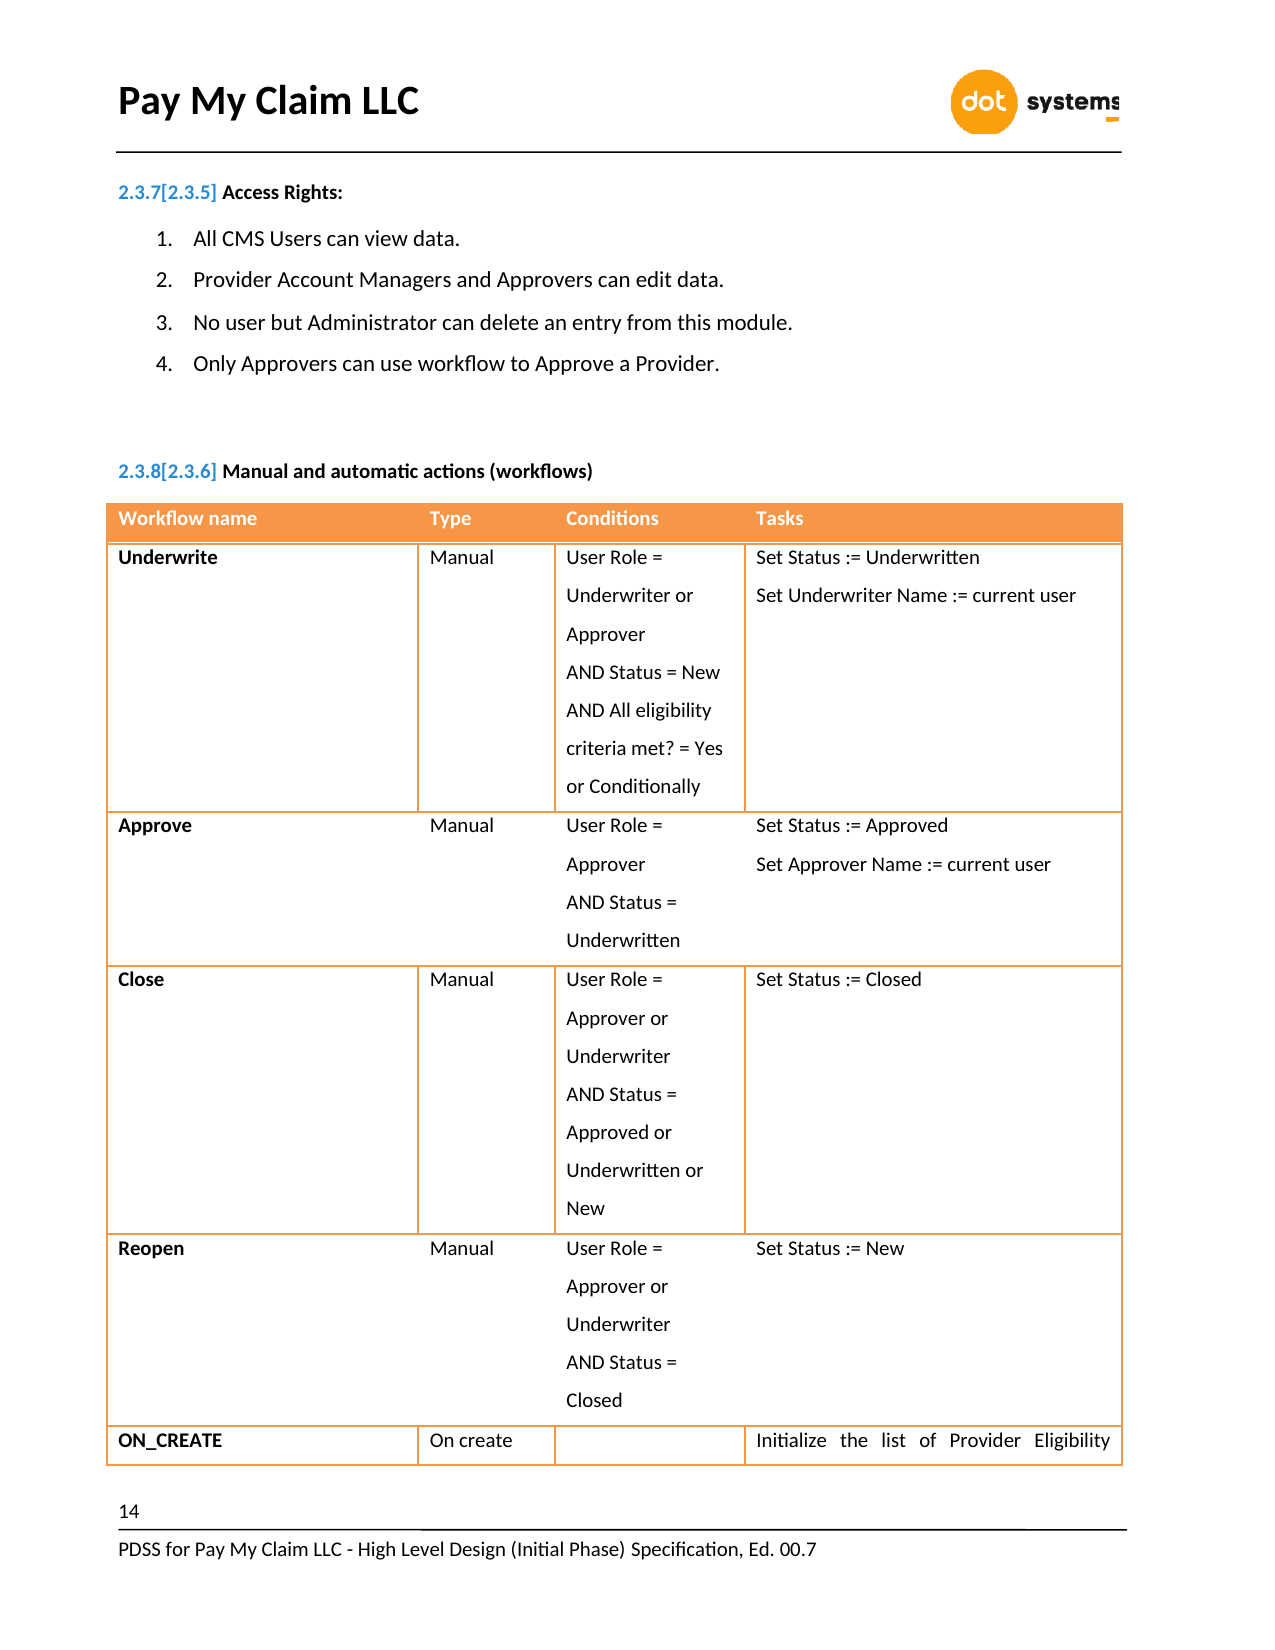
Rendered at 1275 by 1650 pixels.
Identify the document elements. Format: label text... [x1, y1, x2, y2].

table_cell Manual [419, 545, 554, 811]
table_header Type [418, 505, 555, 542]
table_cell Manual [418, 1235, 555, 1425]
table_cell User Role = Approver or Underwriter AND Status = Approved or Underwritten or New [556, 967, 744, 1233]
table_cell Set Status := Underwritten Set Underwriter Name := current user [746, 545, 1121, 811]
table_cell On create [419, 1427, 554, 1464]
picture [950, 69, 1120, 134]
table_cell [556, 1427, 744, 1464]
list Provider Account Managers and Approvers can edit data. [156, 266, 1160, 294]
subtitle Access Rights: [118, 179, 1160, 205]
list No user but Administrator can delete an entry from this module. [156, 308, 1160, 336]
table_cell ON_CREATE [108, 1427, 417, 1464]
table_cell User Role = Approver AND Status = Underwritten [555, 813, 745, 964]
table_cell Set Status := Approved Set Approver Name := current user [745, 813, 1121, 964]
table_cell User Role = Approver or Underwriter AND Status = Closed [555, 1235, 745, 1425]
table_cell User Role = Underwriter or Approver AND Status = New AND All eligibility criteria met? = Yes or Conditionally [556, 545, 744, 811]
list All CMS Users can view data. [156, 224, 1160, 252]
list Only Approvers can use workflow to Approve a Provider. [156, 349, 1160, 378]
table_header Workflow name [108, 505, 418, 542]
table_cell Manual [418, 813, 555, 964]
table_cell Close [108, 967, 417, 1233]
table_cell Initialize the list of Provider Eligibility Criteria [746, 1427, 1121, 1464]
subtitle Manual and automatic actions (workflows) [118, 458, 1160, 484]
table_cell Manual [419, 967, 554, 1233]
table_cell Set Status := Closed [746, 967, 1121, 1233]
table_cell Underwrite [108, 545, 417, 811]
table_cell Set Status := New [745, 1235, 1121, 1425]
table_header Conditions [555, 505, 745, 542]
table_header Tasks [745, 505, 1121, 542]
table_cell Approve [108, 813, 418, 964]
table_cell Reopen [108, 1235, 418, 1425]
